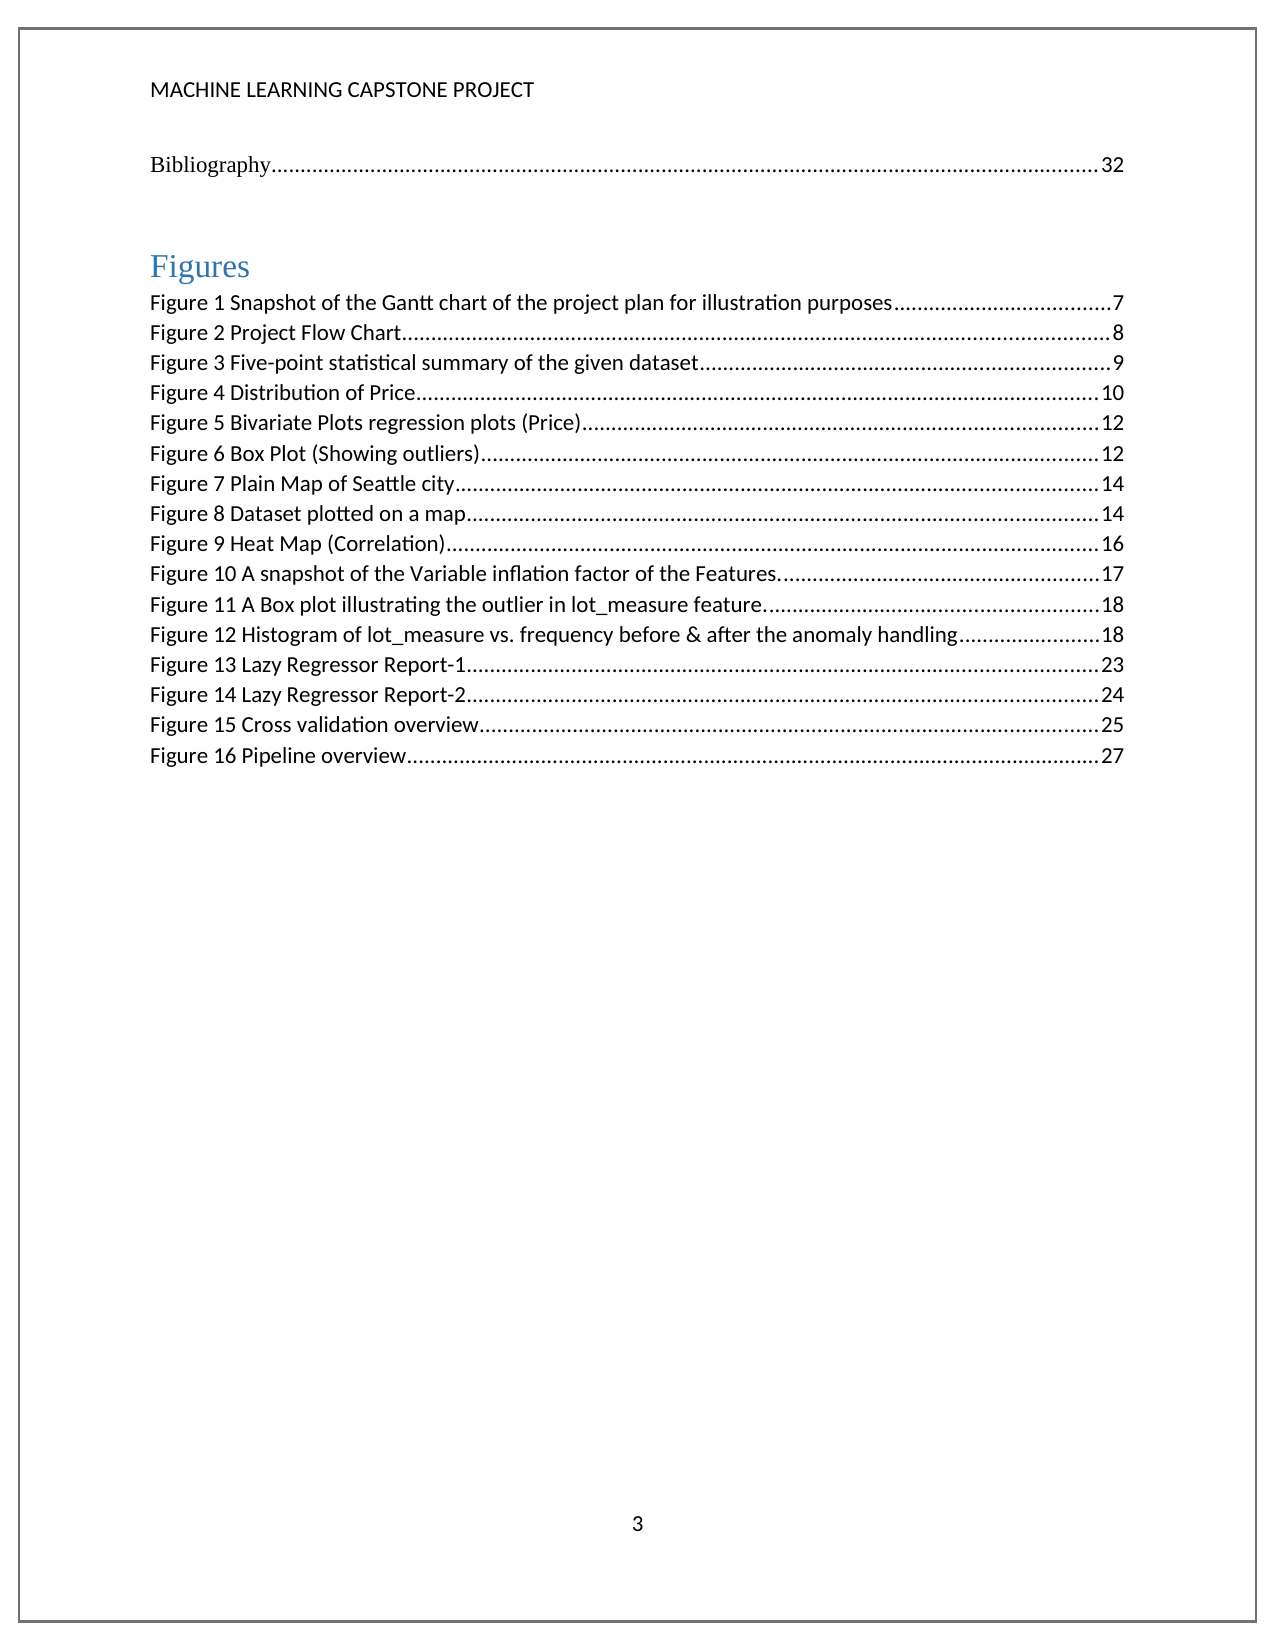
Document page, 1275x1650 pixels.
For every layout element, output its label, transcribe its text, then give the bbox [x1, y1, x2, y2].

text Figure 12 Histogram of lot_measure vs. frequency before & after the anomaly handling 18 [150, 620, 1125, 648]
text Figure 10 A snapshot of the Variable inflation factor of the Features. 17 [150, 559, 1125, 587]
subtitle Figures [150, 246, 1125, 284]
text Figure 8 Dataset plotted on a map 14 [150, 499, 1125, 527]
text Figure 13 Lazy Regressor Report-1 23 [150, 650, 1125, 678]
text Figure 6 Box Plot (Showing outliers) 12 [150, 439, 1125, 467]
text Figure 2 Project Flow Chart 8 [150, 318, 1125, 346]
text Figure 7 Plain Map of Seattle city. 14 [150, 469, 1125, 497]
text Figure 9 Heat Map (Correlation) 16 [150, 529, 1125, 557]
text Figure 5 Bivariate Plots regression plots (Price) 12 [150, 408, 1125, 436]
text Figure 3 Five-point statistical summary of the given dataset 9 [150, 348, 1125, 376]
text Figure 16 Pipeline overview 27 [150, 741, 1125, 769]
text Figure 14 Lazy Regressor Report-2 24 [150, 680, 1125, 708]
text Figure 4 Distribution of Price 10 [150, 378, 1125, 406]
text Figure 1 Snapshot of the Gantt chart of the project plan for illustration purposes 7 [150, 288, 1125, 316]
text Figure 11 A Box plot illustrating the outlier in lot_measure feature.. 18 [150, 590, 1125, 618]
text Figure 15 Cross validation overview 25 [150, 711, 1125, 738]
